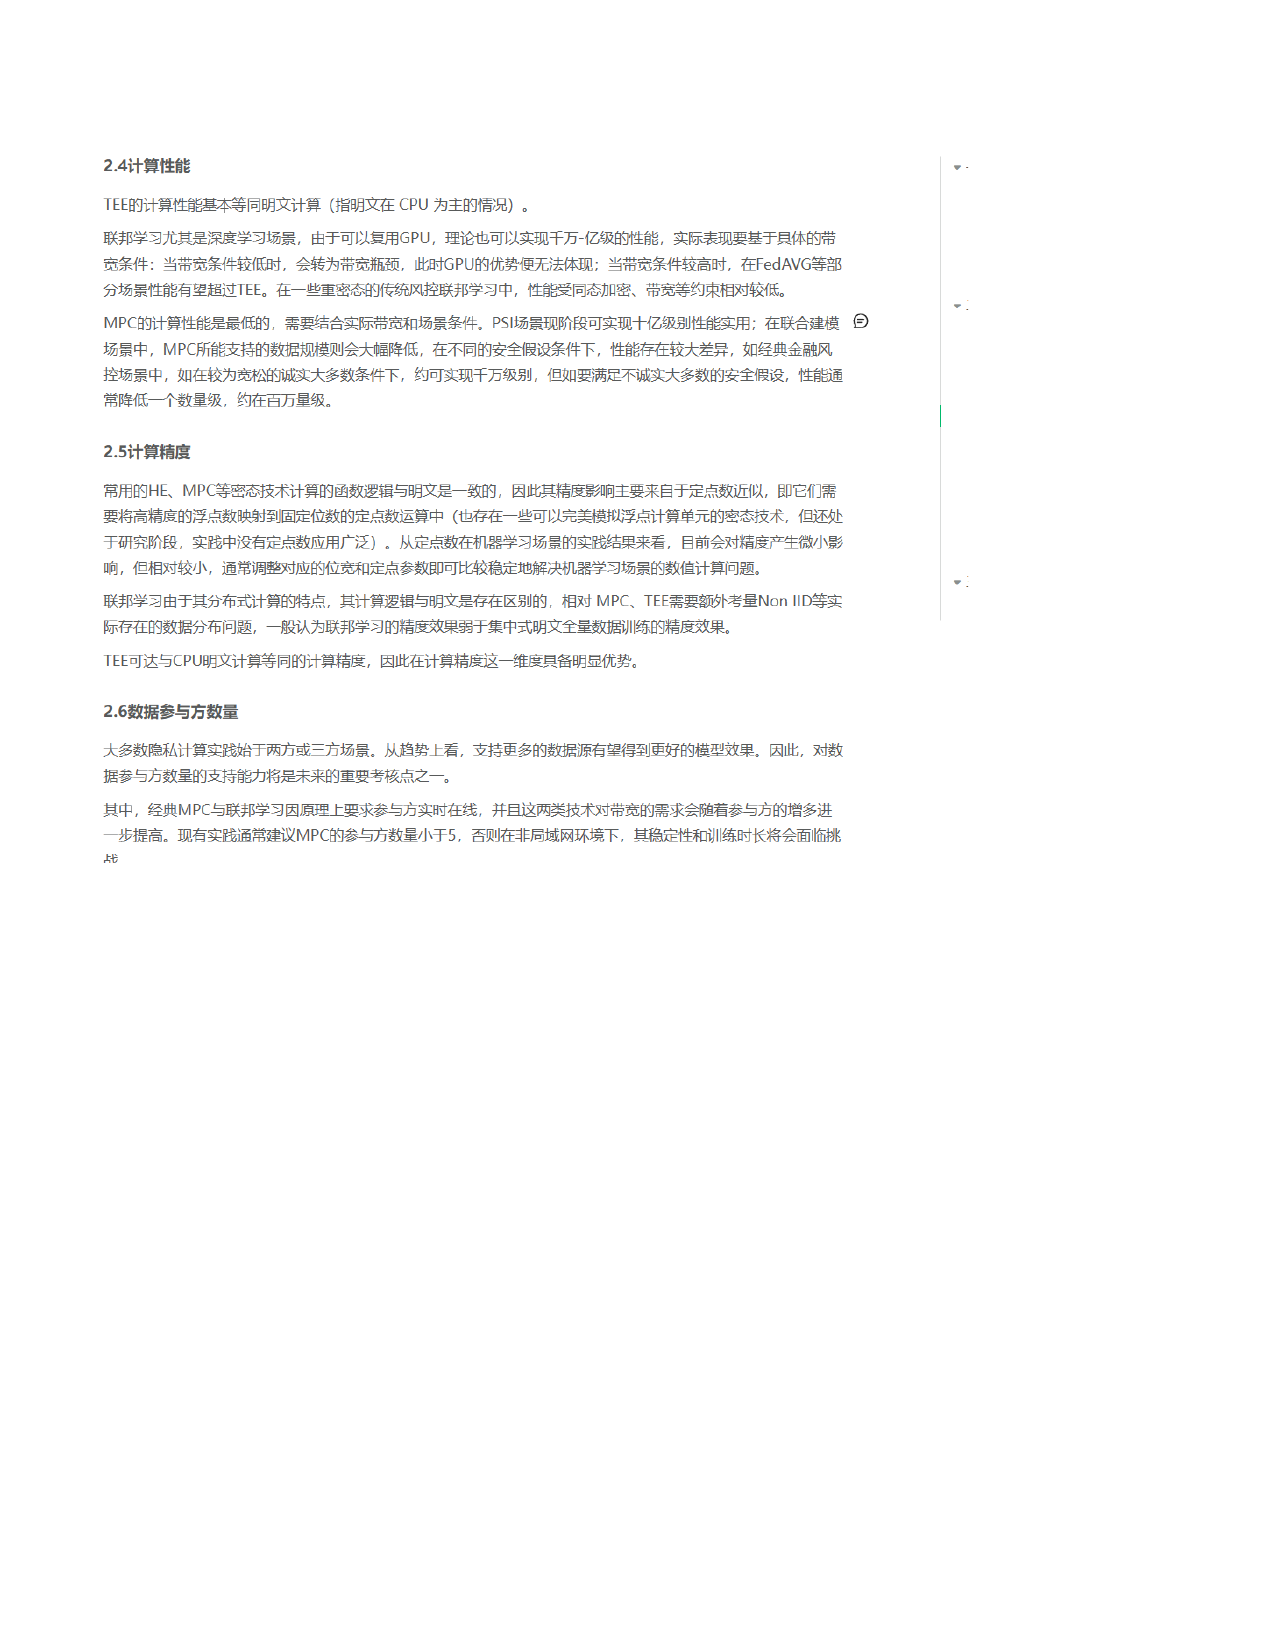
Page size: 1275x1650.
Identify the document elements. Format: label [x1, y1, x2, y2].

picture [68, 150, 969, 863]
